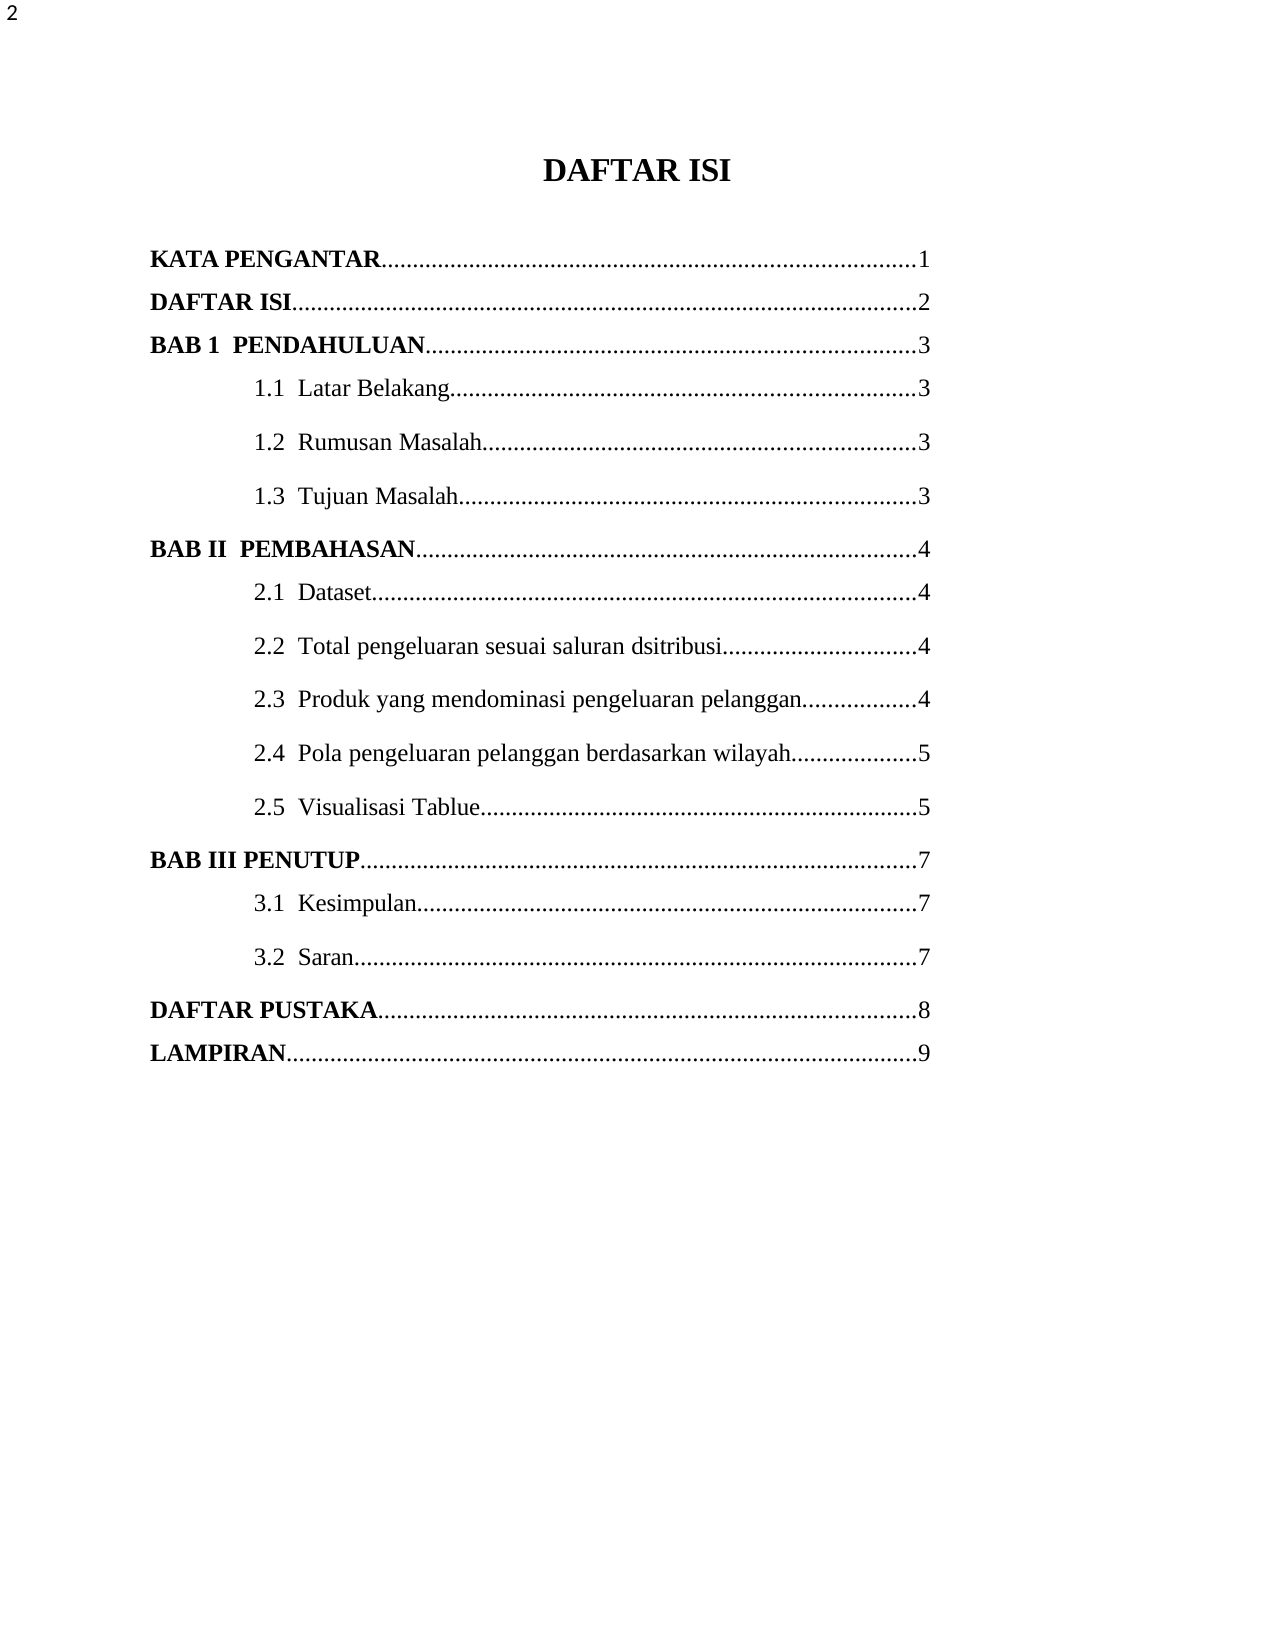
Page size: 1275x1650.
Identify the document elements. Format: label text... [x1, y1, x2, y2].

subtitle DAFTAR ISI [150, 150, 1125, 188]
